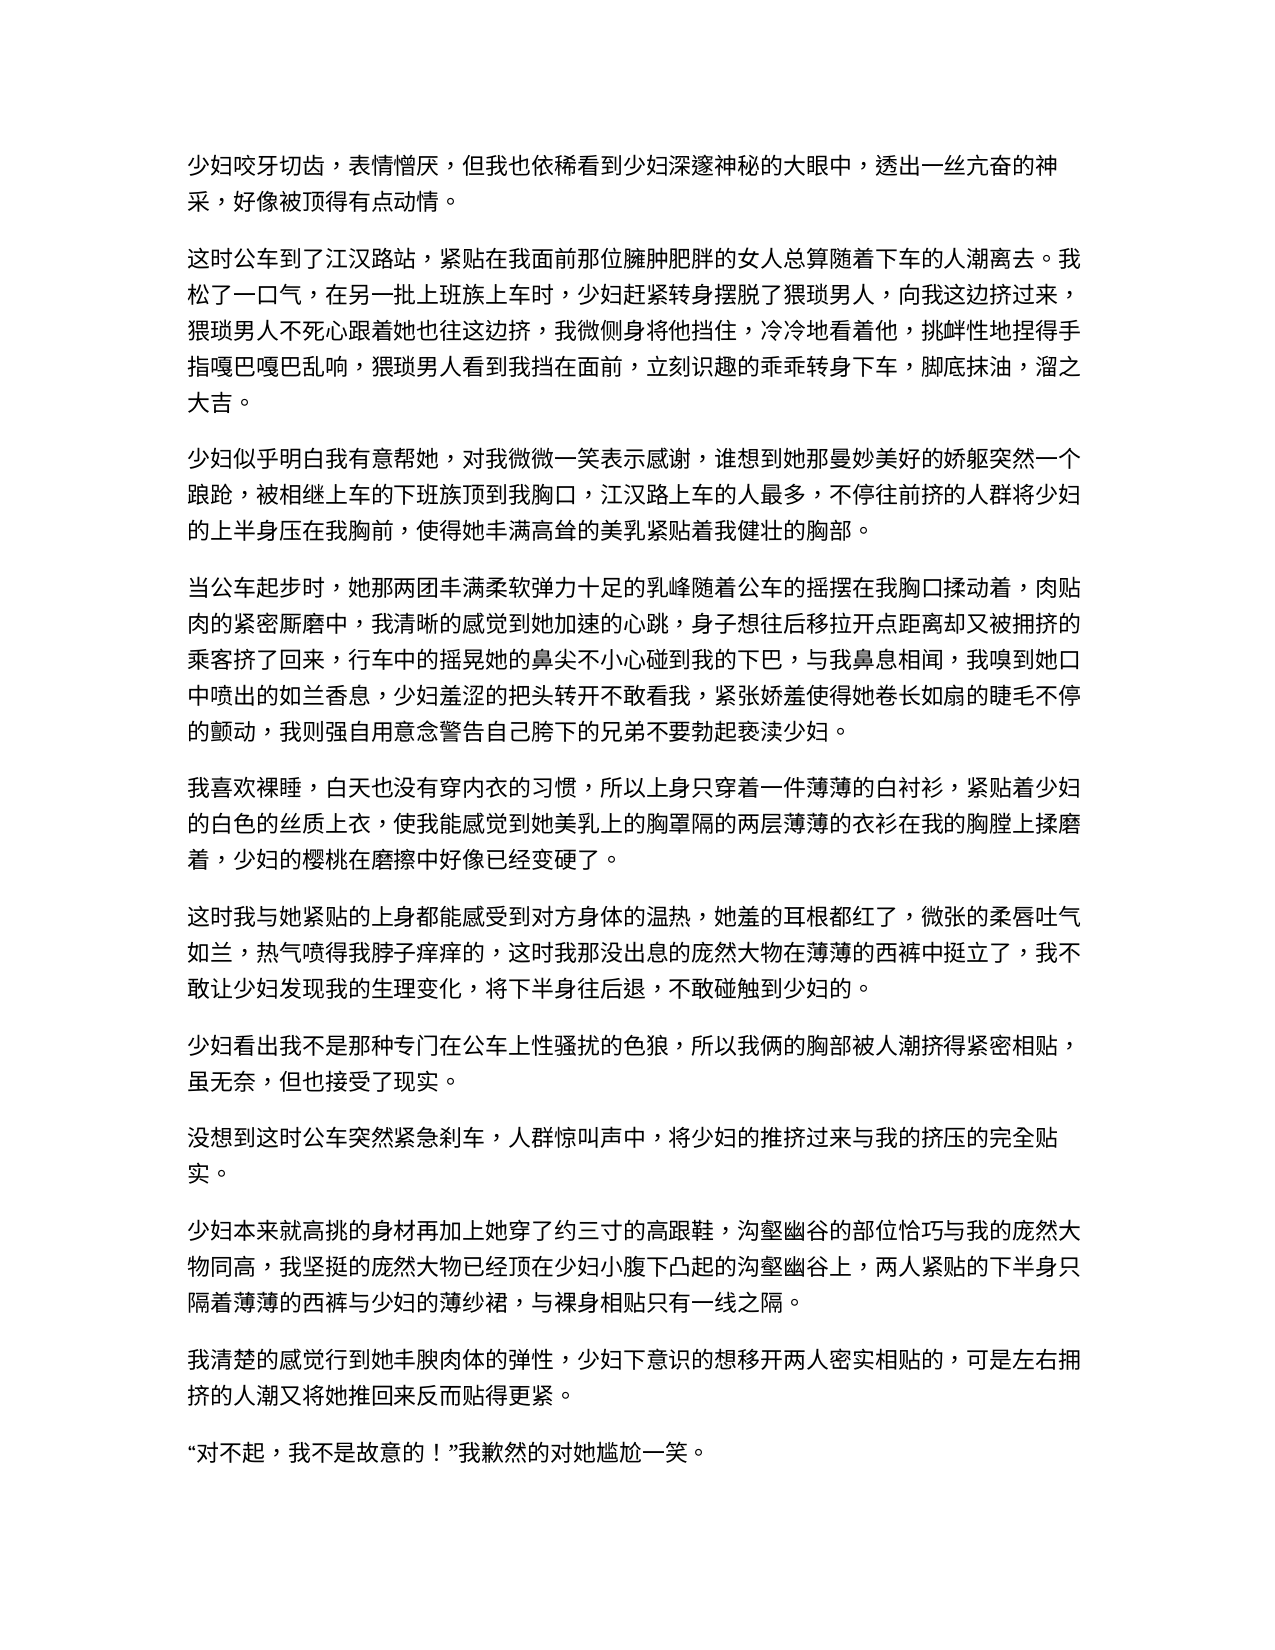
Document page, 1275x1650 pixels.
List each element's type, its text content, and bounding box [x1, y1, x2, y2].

text 少妇看出我不是那种专门在公车上性骚扰的色狼，所以我俩的胸部被人潮挤得紧密相贴，虽无奈，但也接受了现实。 [187, 1030, 1087, 1097]
text 这时公车到了江汉路站，紧贴在我面前那位臃肿肥胖的女人总算随着下车的人潮离去。我松了一口气，在另一批上班族上车时，少妇赶紧转身摆脱了猥琐男人，向我这边挤过来，猥琐男人不死心跟着她也往这边挤，我微侧身将他挡住，冷冷地看着他，挑衅性地捏得手指嘎巴嘎巴乱响，猥琐男人看到我挡在面前，立刻识趣的乖乖转身下车，脚底抹油，溜之大吉。 [187, 243, 1087, 418]
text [187, 150, 1087, 217]
text 我清楚的感觉行到她丰腴肉体的弹性，少妇下意识的想移开两人密实相贴的，可是左右拥挤的人潮又将她推回来反而贴得更紧。 [187, 1344, 1087, 1411]
text 我喜欢裸睡，白天也没有穿内衣的习惯，所以上身只穿着一件薄薄的白衬衫，紧贴着少妇的白色的丝质上衣，使我能感觉到她美乳上的胸罩隔的两层薄薄的衣衫在我的胸膛上揉磨着，少妇的樱桃在磨擦中好像已经变硬了。 [187, 772, 1087, 876]
text 少妇似乎明白我有意帮她，对我微微一笑表示感谢，谁想到她那曼妙美好的娇躯突然一个踉跄，被相继上车的下班族顶到我胸口，江汉路上车的人最多，不停往前挤的人群将少妇的上半身压在我胸前，使得她丰满高耸的美乳紧贴着我健壮的胸部。 [187, 443, 1087, 546]
text 这时我与她紧贴的上身都能感受到对方身体的温热，她羞的耳根都红了，微张的柔唇吐气如兰，热气喷得我脖子痒痒的，这时我那没出息的庞然大物在薄薄的西裤中挺立了，我不敢让少妇发现我的生理变化，将下半身往后退，不敢碰触到少妇的。 [187, 901, 1087, 1004]
text 没想到这时公车突然紧急刹车，人群惊叫声中，将少妇的推挤过来与我的挤压的完全贴实。 [187, 1122, 1087, 1189]
text “对不起，我不是故意的！”我歉然的对她尴尬一笑。 [187, 1436, 1087, 1468]
text 少妇本来就高挑的身材再加上她穿了约三寸的高跟鞋，沟壑幽谷的部位恰巧与我的庞然大物同高，我坚挺的庞然大物已经顶在少妇小腹下凸起的沟壑幽谷上，两人紧贴的下半身只隔着薄薄的西裤与少妇的薄纱裙，与裸身相贴只有一线之隔。 [187, 1215, 1087, 1318]
text 当公车起步时，她那两团丰满柔软弹力十足的乳峰随着公车的摇摆在我胸口揉动着，肉贴肉的紧密厮磨中，我清晰的感觉到她加速的心跳，身子想往后移拉开点距离却又被拥挤的乘客挤了回来，行车中的摇晃她的鼻尖不小心碰到我的下巴，与我鼻息相闻，我嗅到她口中喷出的如兰香息，少妇羞涩的把头转开不敢看我，紧张娇羞使得她卷长如扇的睫毛不停的颤动，我则强自用意念警告自己胯下的兄弟不要勃起亵渎少妇。 [187, 572, 1087, 747]
